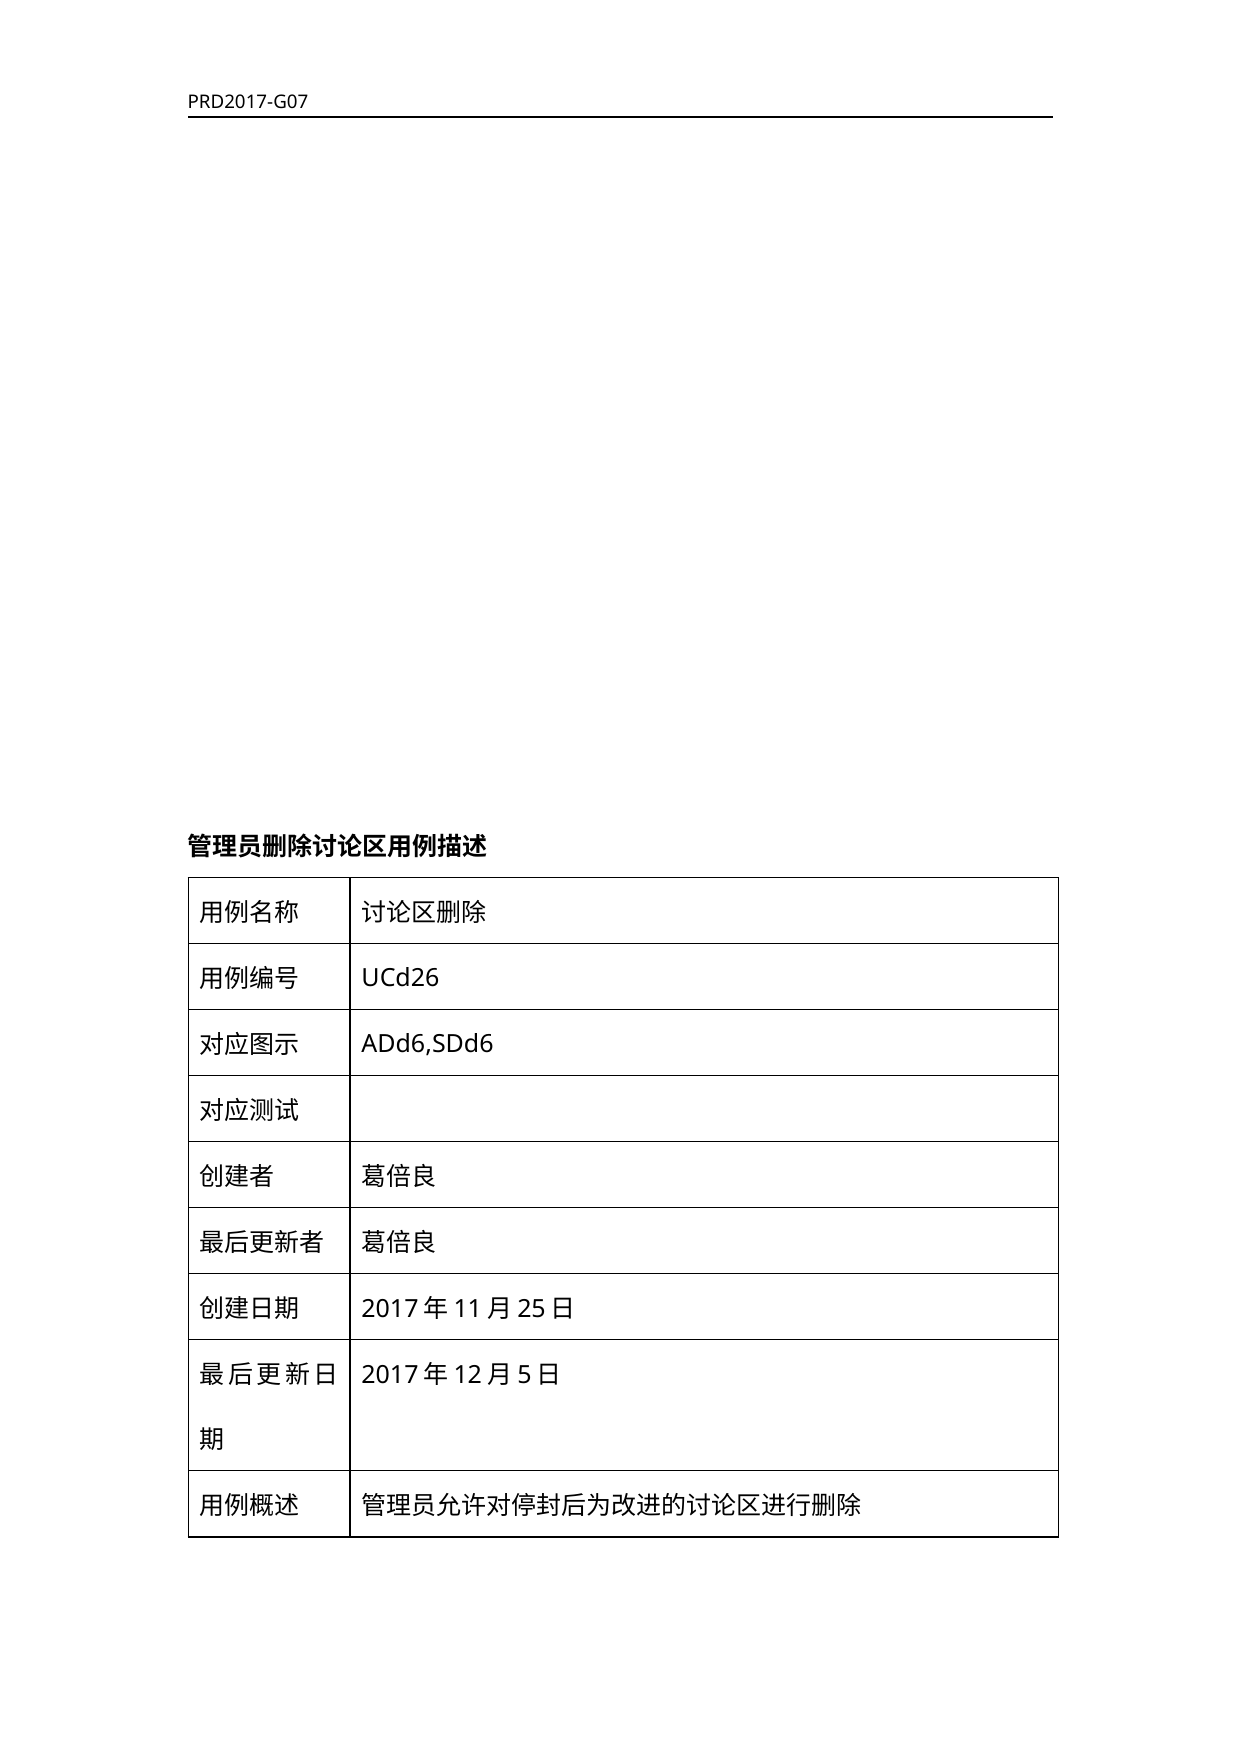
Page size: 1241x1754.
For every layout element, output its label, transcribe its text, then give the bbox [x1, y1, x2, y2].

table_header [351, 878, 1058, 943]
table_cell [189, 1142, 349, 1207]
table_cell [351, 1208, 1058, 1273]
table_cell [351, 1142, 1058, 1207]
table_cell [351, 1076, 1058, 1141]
text 管理员删除讨论区用例描述 [187, 812, 1053, 877]
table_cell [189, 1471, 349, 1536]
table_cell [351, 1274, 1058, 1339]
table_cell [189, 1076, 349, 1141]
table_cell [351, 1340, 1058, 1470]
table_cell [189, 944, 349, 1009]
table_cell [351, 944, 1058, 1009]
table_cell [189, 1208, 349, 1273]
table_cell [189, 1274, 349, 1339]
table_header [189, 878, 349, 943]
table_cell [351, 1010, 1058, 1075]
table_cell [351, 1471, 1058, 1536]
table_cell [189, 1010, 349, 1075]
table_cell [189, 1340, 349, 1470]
